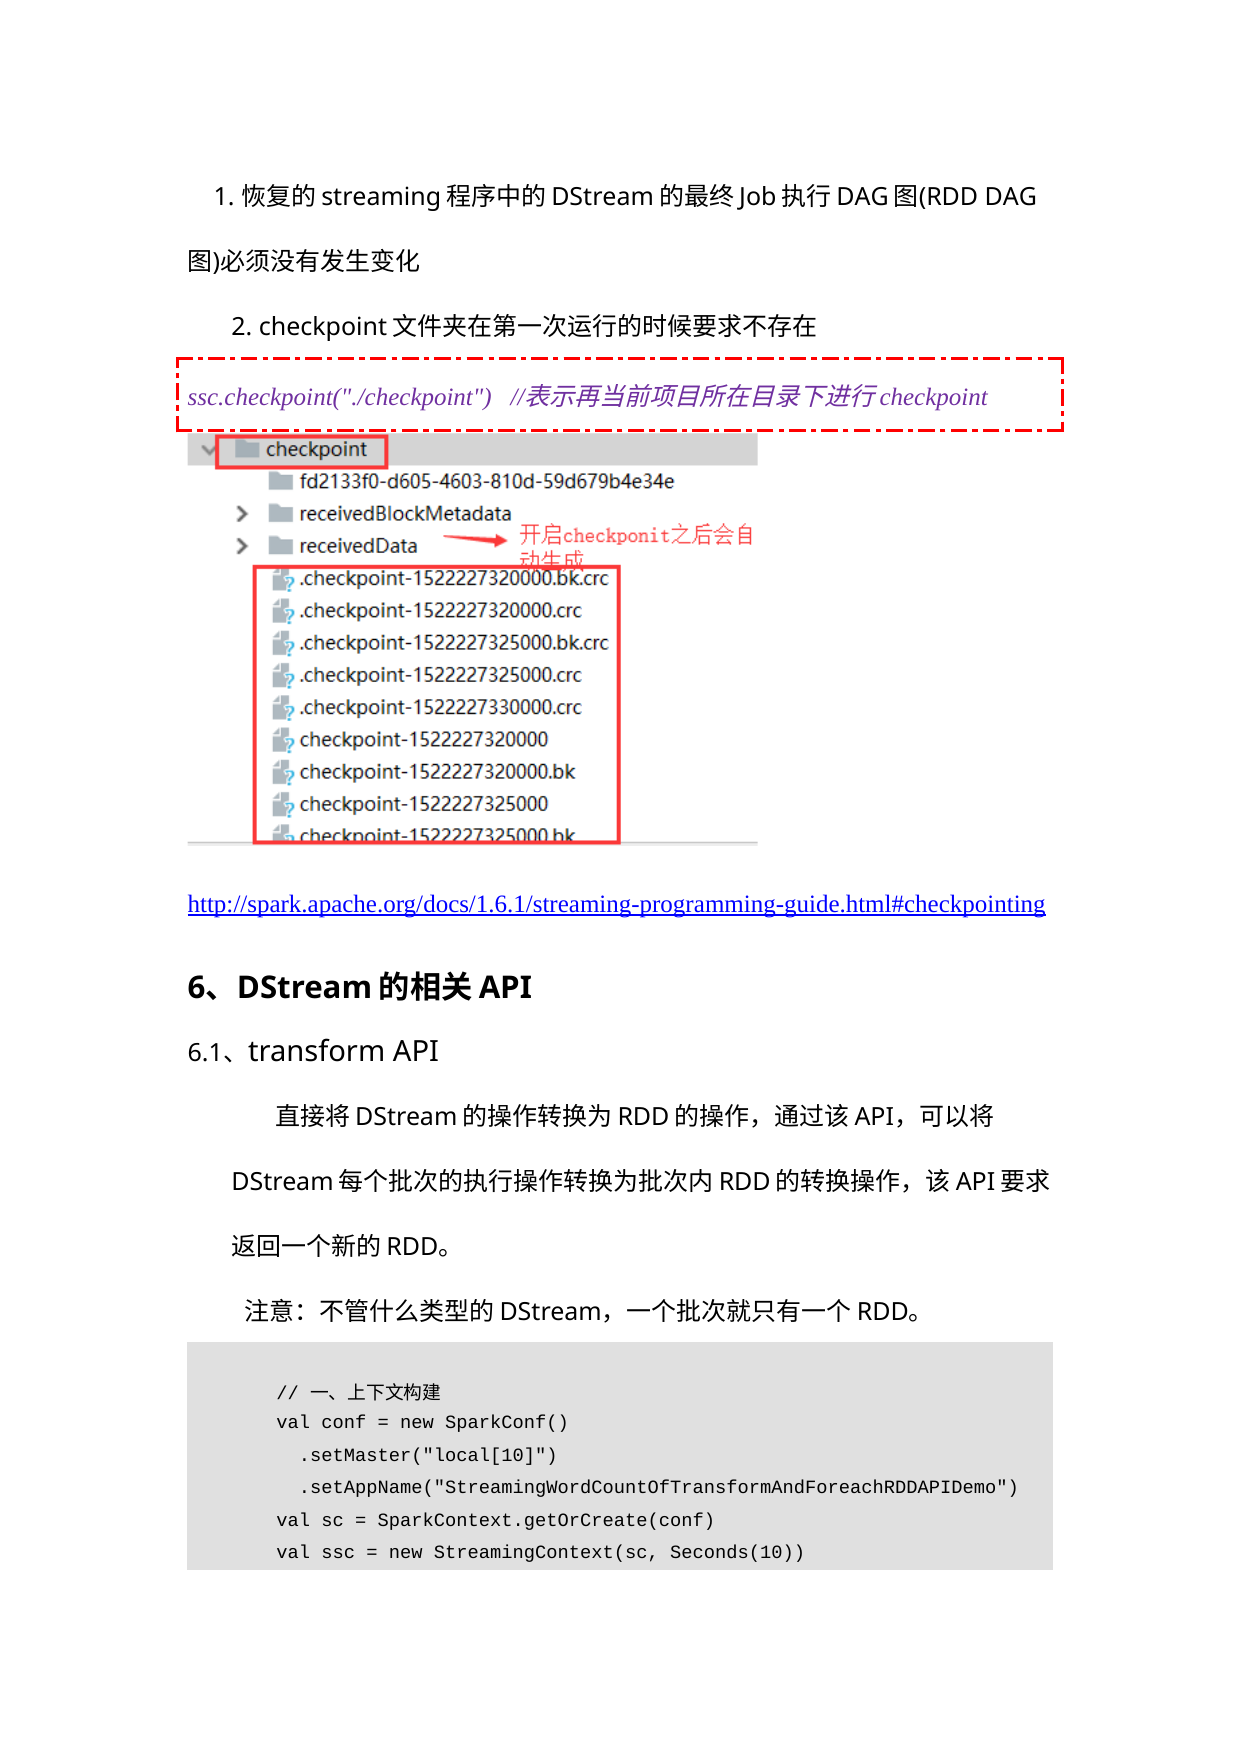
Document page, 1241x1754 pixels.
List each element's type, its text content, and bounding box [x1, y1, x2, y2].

text http://spark.apache.org/docs/1.6.1/streaming-programming-guide.html#checkpointing [187, 887, 1053, 920]
picture [187, 432, 758, 846]
text .setMaster("local[10]") [187, 1440, 1053, 1472]
text ssc.checkpoint("./checkpoint") //表示再当前项目所在目录下进行checkpoint [176, 357, 1064, 432]
text 1. 恢复的streaming程序中的DStream的最终Job执行DAG图(RDD DAG图)必须没有发生变化 [187, 162, 1053, 292]
text val ssc = new StreamingContext(sc, Seconds(10)) [187, 1537, 1053, 1570]
text 6.1、transform API [187, 1017, 1053, 1082]
text 2. checkpoint文件夹在第一次运行的时候要求不存在 [187, 292, 1053, 357]
text .setAppName("StreamingWordCountOfTransformAndForeachRDDAPIDemo") [187, 1472, 1053, 1505]
text val conf = new SparkConf() [187, 1407, 1053, 1440]
text 注意：不管什么类型的DStream，一个批次就只有一个RDD。 [187, 1277, 1053, 1342]
text // 一、上下文构建 [187, 1375, 1053, 1407]
text val sc = SparkContext.getOrCreate(conf) [187, 1505, 1053, 1537]
text 直接将DStream的操作转换为RDD的操作，通过该API，可以将DStream每个批次的执行操作转换为批次内RDD的转换操作，该API要求返回一个新的RDD。 [231, 1082, 1053, 1277]
text 6、DStream的相关API [187, 952, 1053, 1017]
